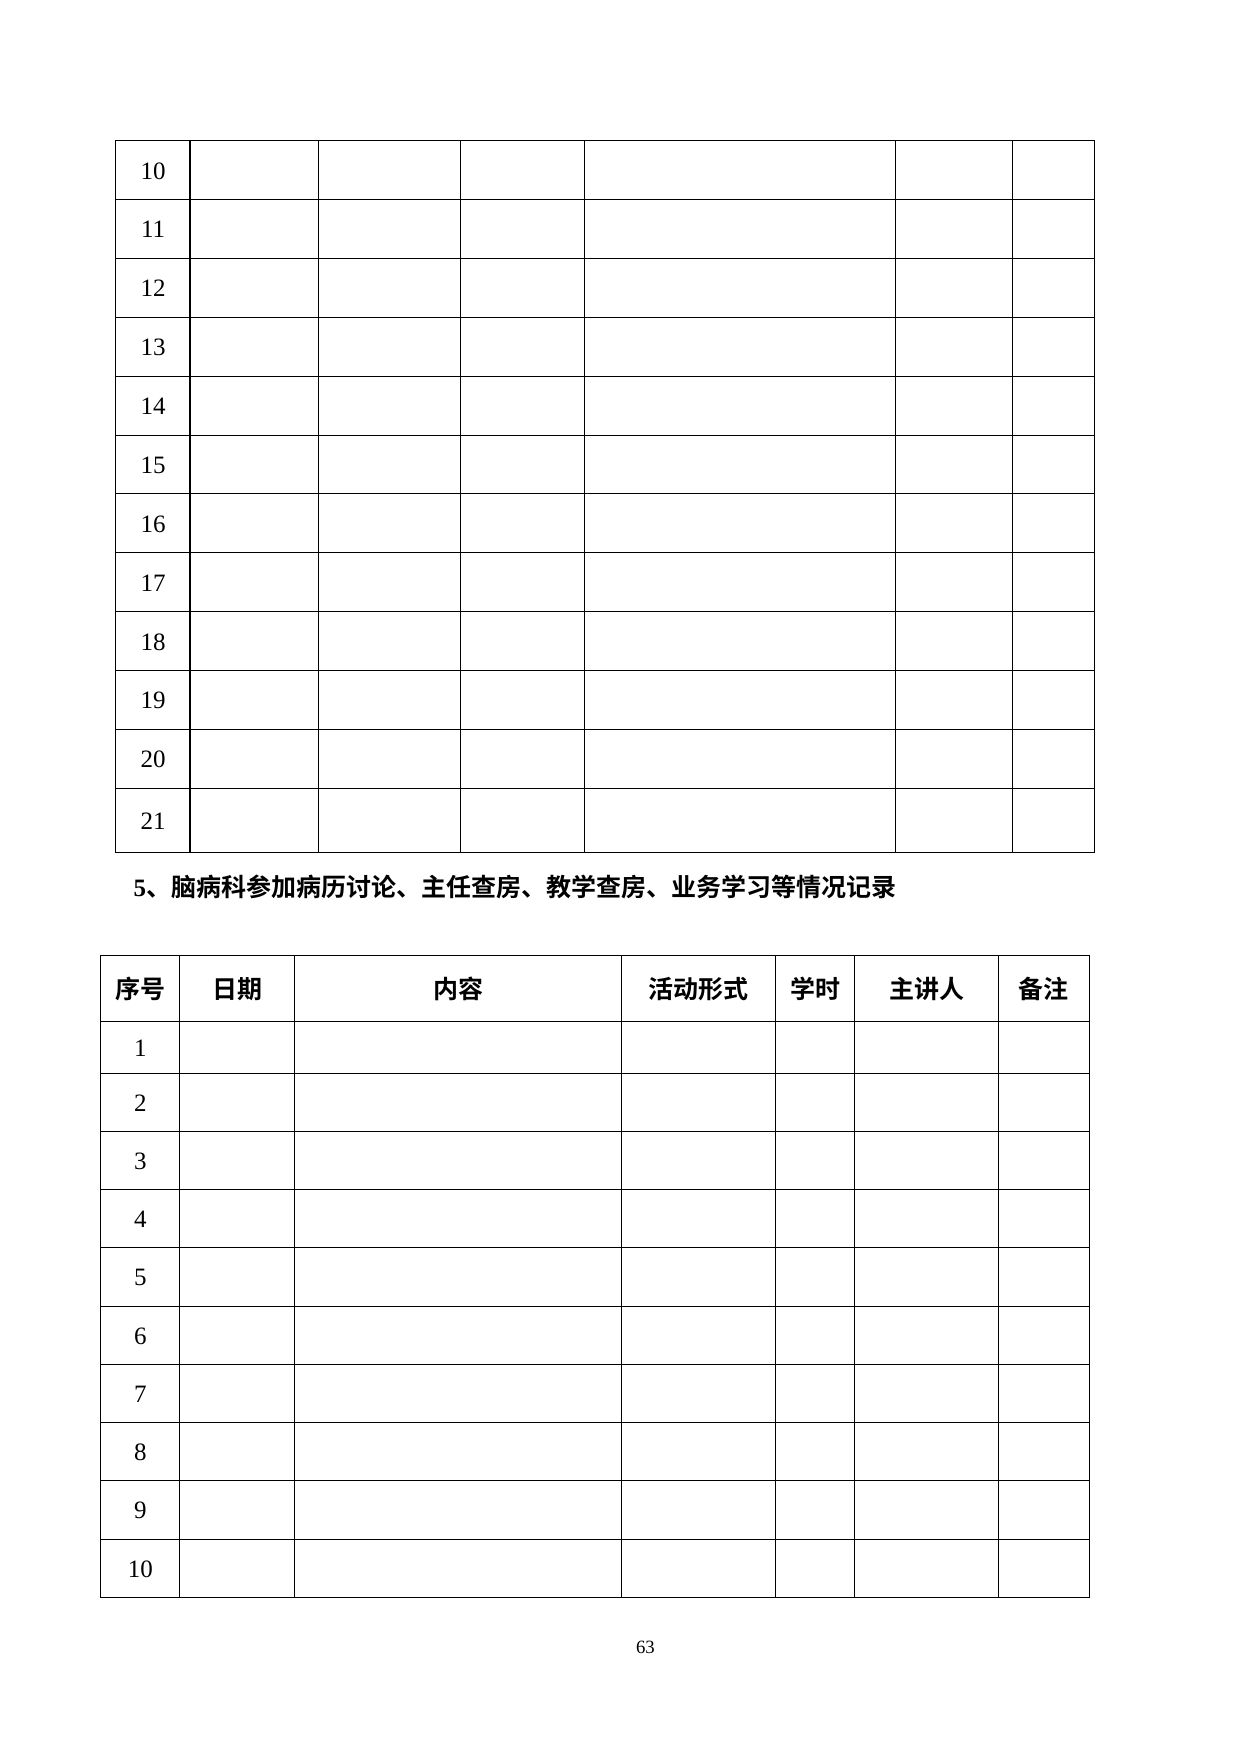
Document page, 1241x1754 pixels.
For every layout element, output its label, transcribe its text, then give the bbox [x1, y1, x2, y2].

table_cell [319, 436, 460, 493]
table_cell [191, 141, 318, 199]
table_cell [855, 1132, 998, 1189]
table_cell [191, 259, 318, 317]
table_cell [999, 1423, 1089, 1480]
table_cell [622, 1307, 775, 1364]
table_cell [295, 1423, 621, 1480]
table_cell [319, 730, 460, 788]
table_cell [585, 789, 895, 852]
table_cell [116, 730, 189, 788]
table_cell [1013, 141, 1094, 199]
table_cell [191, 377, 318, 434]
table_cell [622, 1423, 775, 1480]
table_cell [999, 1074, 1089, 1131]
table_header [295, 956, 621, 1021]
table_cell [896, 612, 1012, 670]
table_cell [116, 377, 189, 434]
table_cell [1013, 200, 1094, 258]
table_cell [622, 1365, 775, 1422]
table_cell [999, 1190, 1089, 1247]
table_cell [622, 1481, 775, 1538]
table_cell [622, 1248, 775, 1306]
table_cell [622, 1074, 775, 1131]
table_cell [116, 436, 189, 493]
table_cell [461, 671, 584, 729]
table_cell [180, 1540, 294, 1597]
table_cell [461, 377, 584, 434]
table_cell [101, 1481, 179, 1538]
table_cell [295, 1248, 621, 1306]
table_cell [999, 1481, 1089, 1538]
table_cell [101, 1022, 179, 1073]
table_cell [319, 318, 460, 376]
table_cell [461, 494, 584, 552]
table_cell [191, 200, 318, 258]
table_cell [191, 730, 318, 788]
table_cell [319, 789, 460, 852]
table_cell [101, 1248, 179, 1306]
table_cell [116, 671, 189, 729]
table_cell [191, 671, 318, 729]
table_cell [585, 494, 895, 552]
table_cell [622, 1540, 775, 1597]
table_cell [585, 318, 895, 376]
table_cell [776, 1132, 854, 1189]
text 5、脑病科参加病历讨论、主任查房、教学查房、业务学习等情况记录 [133, 853, 1157, 918]
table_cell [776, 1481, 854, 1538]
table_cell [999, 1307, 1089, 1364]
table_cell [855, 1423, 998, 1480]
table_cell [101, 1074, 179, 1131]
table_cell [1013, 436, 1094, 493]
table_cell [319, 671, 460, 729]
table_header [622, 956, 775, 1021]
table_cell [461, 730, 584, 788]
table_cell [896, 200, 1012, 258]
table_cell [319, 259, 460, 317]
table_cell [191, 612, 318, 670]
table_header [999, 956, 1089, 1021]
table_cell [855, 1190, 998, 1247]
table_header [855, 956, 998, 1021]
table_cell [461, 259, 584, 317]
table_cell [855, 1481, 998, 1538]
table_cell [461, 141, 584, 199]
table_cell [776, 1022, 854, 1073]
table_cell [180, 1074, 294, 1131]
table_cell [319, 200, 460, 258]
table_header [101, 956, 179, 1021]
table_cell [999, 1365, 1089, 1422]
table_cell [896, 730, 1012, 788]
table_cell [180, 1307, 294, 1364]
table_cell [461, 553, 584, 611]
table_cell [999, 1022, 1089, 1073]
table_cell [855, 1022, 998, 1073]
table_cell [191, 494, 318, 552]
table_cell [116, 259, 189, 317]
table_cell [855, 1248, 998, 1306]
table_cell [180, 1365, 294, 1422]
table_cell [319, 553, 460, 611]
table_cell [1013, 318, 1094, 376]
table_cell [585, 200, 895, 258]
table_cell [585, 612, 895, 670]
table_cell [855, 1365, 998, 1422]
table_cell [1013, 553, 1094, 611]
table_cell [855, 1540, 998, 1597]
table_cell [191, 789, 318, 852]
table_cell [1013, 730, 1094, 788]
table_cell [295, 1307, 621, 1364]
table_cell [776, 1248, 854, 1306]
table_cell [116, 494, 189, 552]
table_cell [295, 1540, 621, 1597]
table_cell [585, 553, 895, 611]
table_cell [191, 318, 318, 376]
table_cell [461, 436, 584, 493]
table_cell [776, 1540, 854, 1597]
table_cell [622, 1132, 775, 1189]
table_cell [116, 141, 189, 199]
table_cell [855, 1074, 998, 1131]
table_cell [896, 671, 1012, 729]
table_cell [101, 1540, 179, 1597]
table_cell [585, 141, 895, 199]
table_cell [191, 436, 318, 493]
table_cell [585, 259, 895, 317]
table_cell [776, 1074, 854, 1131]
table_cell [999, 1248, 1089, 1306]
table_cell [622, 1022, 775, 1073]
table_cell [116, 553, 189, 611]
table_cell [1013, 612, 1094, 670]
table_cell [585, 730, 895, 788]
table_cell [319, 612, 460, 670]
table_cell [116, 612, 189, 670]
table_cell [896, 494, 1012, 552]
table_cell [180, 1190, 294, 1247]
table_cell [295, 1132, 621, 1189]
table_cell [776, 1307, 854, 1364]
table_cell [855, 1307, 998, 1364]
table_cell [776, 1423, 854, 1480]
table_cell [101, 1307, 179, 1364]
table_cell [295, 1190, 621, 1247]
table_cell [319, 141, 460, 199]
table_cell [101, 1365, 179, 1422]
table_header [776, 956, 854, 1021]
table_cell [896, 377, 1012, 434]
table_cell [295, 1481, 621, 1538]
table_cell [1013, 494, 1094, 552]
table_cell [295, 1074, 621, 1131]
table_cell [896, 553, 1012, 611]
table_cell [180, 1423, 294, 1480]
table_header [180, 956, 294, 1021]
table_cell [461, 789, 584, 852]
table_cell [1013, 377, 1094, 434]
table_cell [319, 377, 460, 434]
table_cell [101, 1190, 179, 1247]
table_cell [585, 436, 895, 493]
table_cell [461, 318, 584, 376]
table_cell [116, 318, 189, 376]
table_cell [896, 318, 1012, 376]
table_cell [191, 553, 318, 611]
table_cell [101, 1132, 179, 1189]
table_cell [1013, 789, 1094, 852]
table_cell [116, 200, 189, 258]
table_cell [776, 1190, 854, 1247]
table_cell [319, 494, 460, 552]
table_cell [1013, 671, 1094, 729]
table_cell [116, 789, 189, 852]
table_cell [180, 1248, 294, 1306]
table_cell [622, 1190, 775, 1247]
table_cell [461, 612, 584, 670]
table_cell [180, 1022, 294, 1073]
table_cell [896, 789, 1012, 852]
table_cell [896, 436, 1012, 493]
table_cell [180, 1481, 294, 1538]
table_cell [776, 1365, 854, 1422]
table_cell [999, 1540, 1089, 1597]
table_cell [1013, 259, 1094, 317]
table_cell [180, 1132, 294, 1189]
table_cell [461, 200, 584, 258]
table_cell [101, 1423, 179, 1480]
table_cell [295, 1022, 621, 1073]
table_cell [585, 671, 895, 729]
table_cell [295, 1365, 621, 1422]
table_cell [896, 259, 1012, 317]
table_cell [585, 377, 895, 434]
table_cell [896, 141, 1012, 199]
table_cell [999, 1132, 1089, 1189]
